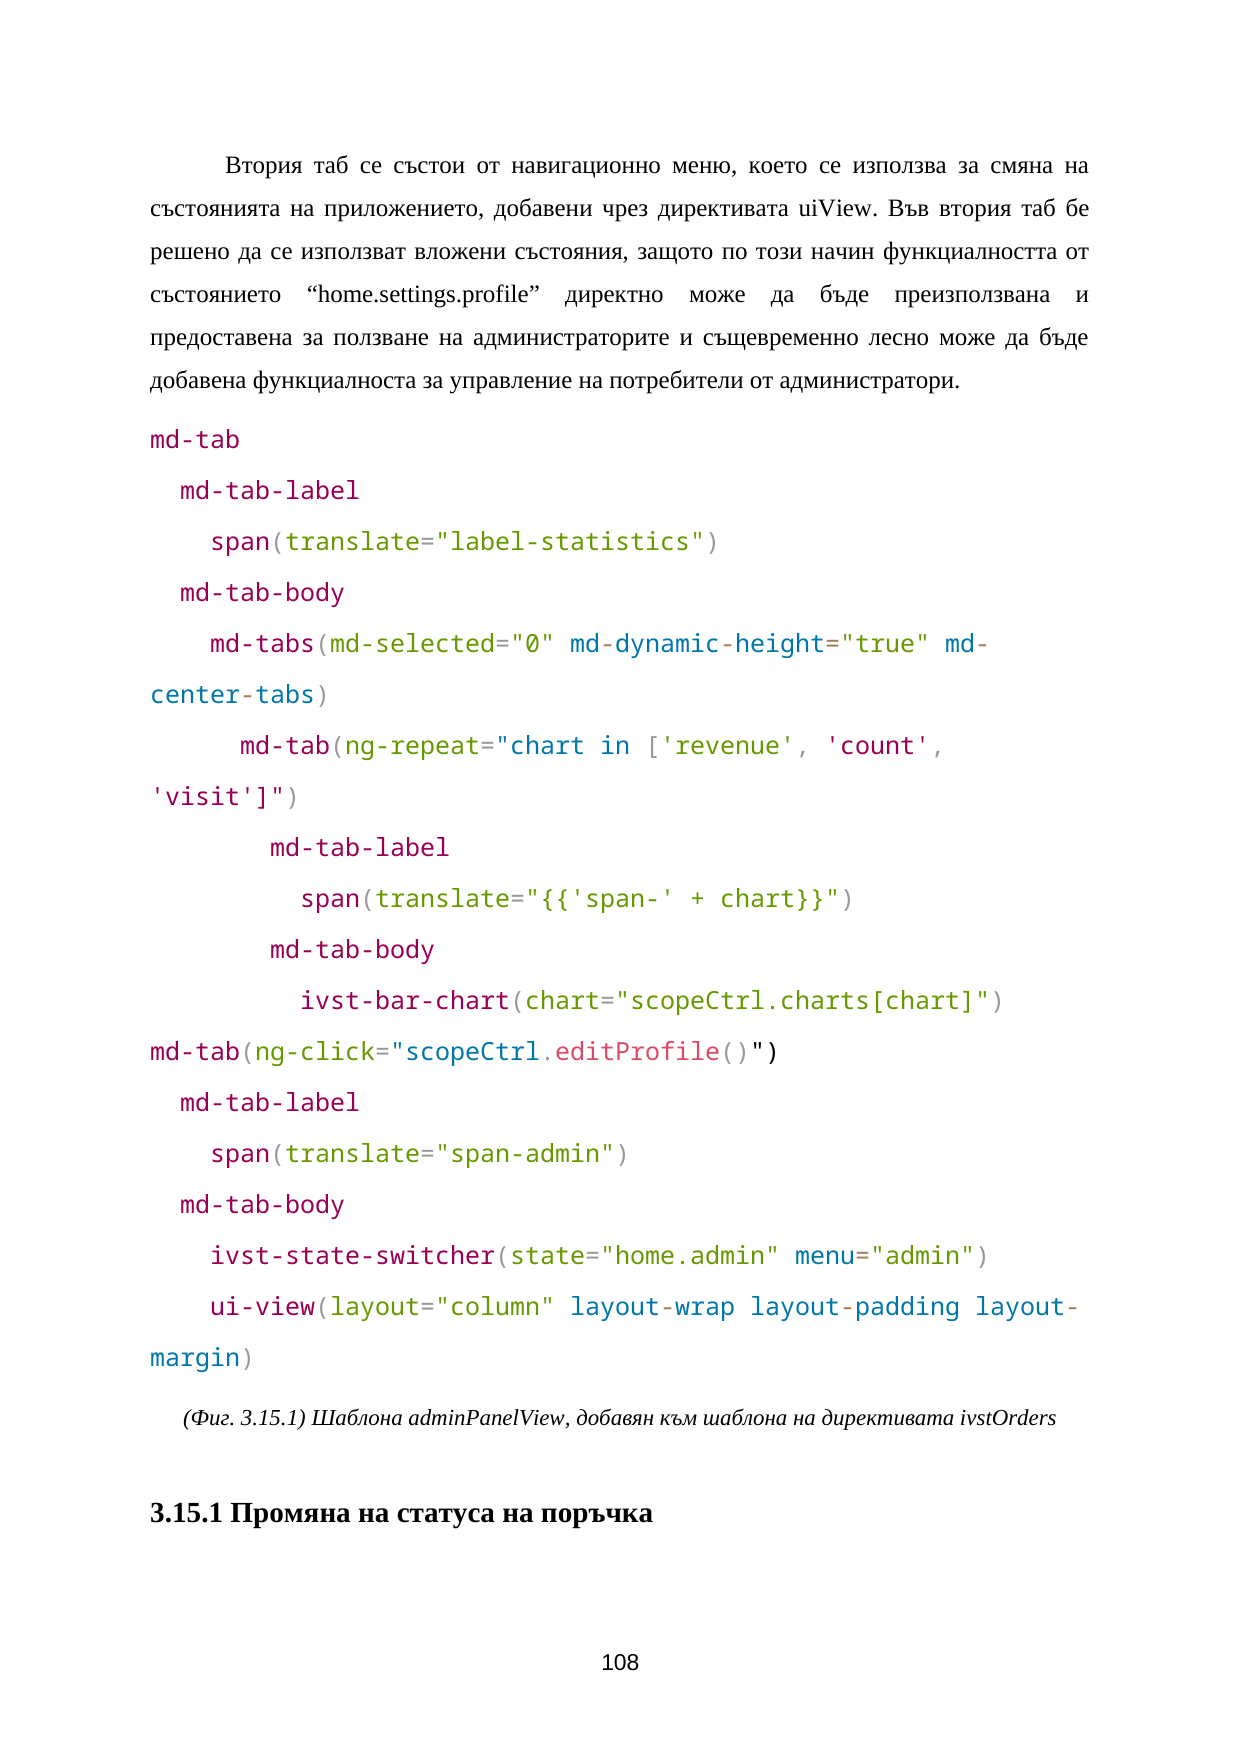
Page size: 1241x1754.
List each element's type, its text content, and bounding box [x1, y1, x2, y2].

text md-tab md-tab-label span(translate="label-statistics") md-tab-body md-tabs(md-selected="0" md-dynamic-height="true" md-center-tabs) md-tab(ng-repeat="chart in ['revenue', 'count', 'visit']") md-tab-label span(translate="{{'span-' + chart}}") md-tab-body ivst-bar-chart(chart="scopeCtrl.charts[chart]") md-tab(ng-click="scopeCtrl.editProfile()") md-tab-label span(translate="span-admin") md-tab-body ivst-state-switcher(state="home.admin" menu="admin") ui-view(layout="column" layout-wrap layout-padding layout-margin) [150, 421, 1090, 1374]
text 3.15.1 Промяна на статуса на поръчка [150, 1495, 1090, 1528]
text (Фиг. 3.15.1) Шаблона adminPanelView, добавян към шаблона на директивата ivstOrders [150, 1403, 1090, 1430]
text Втория таб се състои от навигационно меню, което се използва за смяна на състоянията на приложението, добавени чрез директивата uiView. Във втория таб бе решено да се използват вложени състояния, защото по този начин функциалността от състоянието “home.settings.profile” директно може да бъде преизползвана и предоставена за ползване на администраторите и същевременно лесно може да бъде добавена функциалноста за управление на потребители от администратори. [150, 150, 1090, 394]
